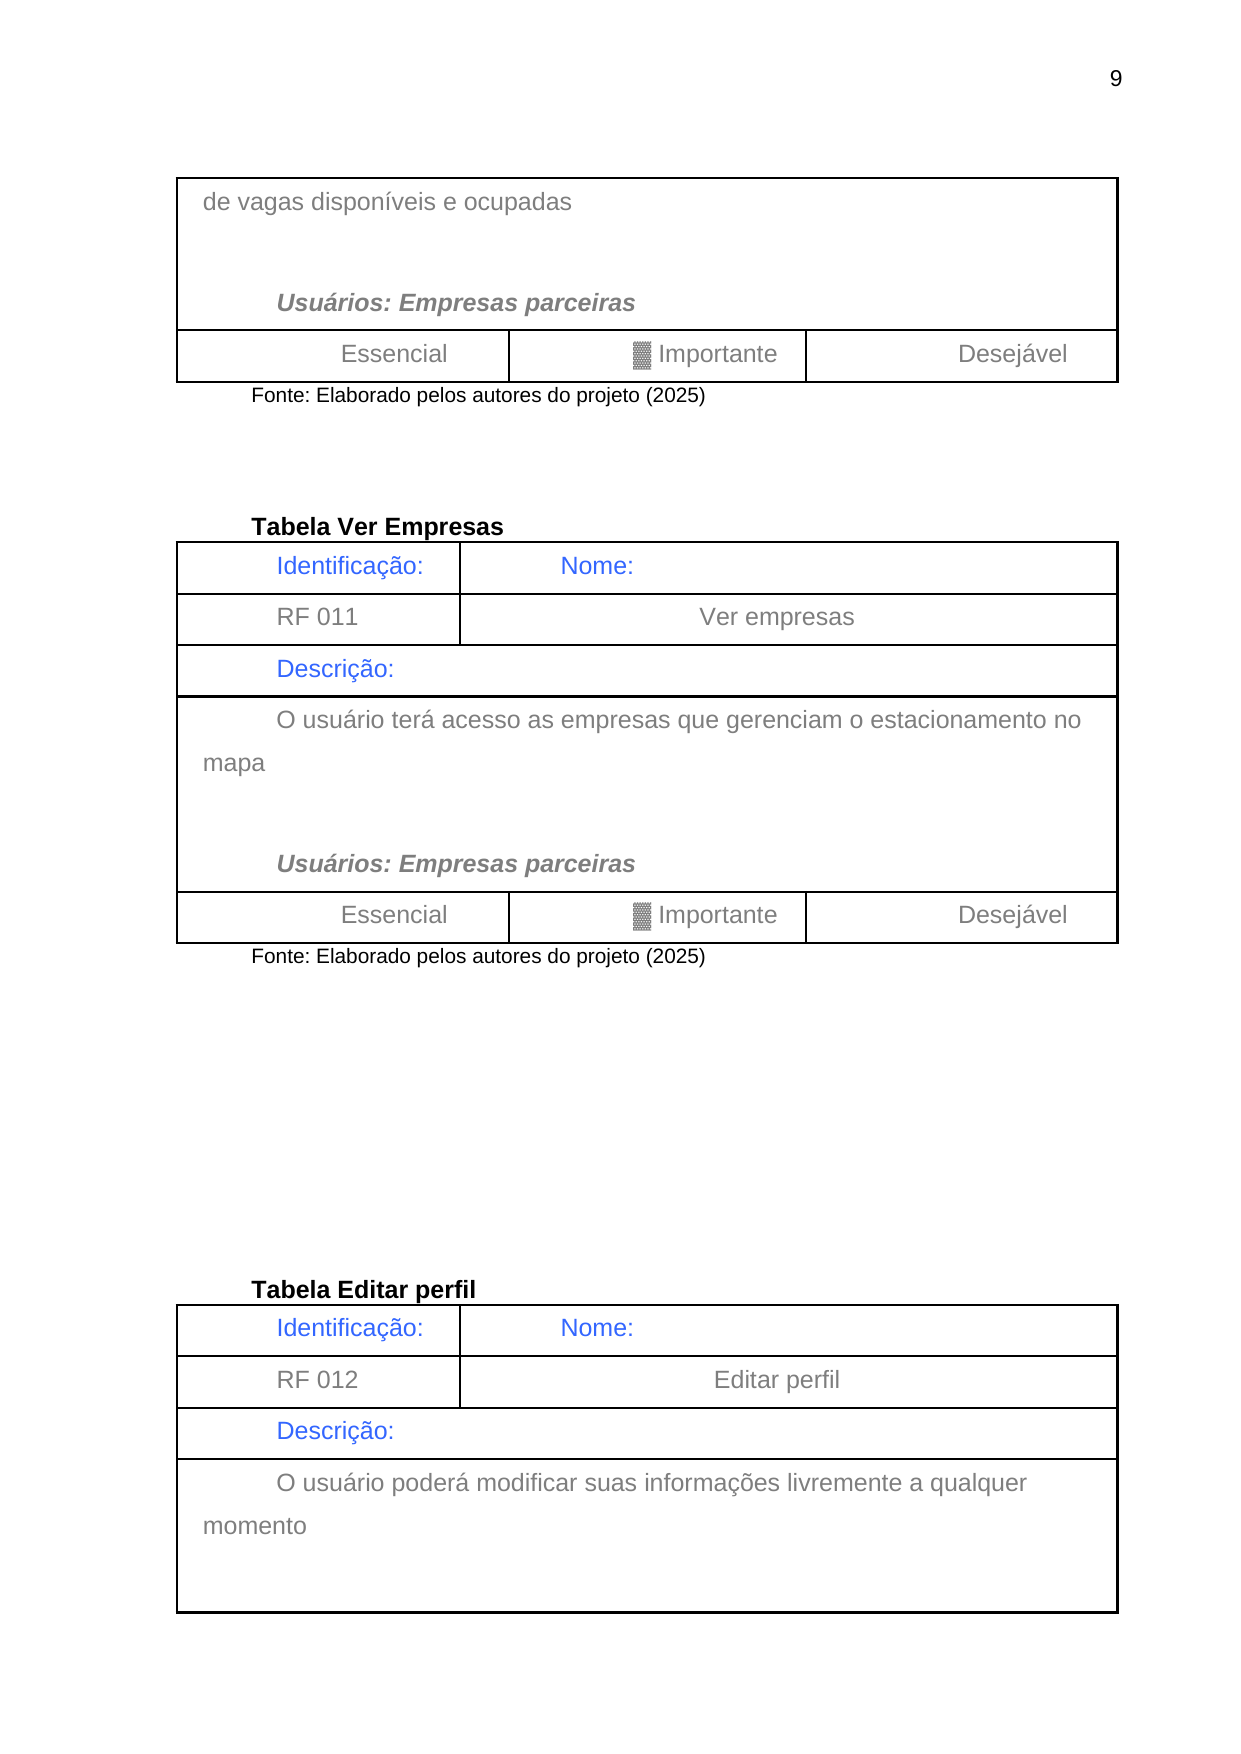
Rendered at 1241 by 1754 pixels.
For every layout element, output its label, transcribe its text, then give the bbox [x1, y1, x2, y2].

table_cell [178, 179, 1116, 329]
table_cell RF 012 [178, 1357, 459, 1407]
table_header Identificação: [178, 1306, 459, 1355]
table_cell Desejável [807, 893, 1116, 942]
table_cell Descrição: [178, 1409, 1116, 1458]
table_cell Editar perfil [461, 1357, 1116, 1407]
subtitle Tabela Editar perfil [251, 1275, 1122, 1304]
table_cell Descrição: [178, 646, 1116, 695]
table_cell RF 011 [178, 595, 459, 644]
table_cell Desejável [807, 331, 1116, 381]
table_cell O usuário terá acesso as empresas que gerenciam o estacionamento no mapa Usuários: Empresas parceiras [178, 698, 1116, 891]
table_cell Essencial [178, 331, 508, 381]
table_cell ▓ Importante [510, 893, 805, 942]
table_cell Essencial [178, 893, 508, 942]
subtitle Tabela Ver Empresas [251, 512, 1122, 541]
table_header Identificação: [178, 543, 459, 592]
text Fonte: Elaborado pelos autores do projeto (2025) [251, 383, 1122, 407]
text Fonte: Elaborado pelos autores do projeto (2025) [251, 944, 1122, 968]
table_header Nome: [461, 1306, 1116, 1355]
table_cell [178, 1460, 1116, 1611]
table_cell ▓ Importante [510, 331, 805, 381]
table_header Nome: [461, 543, 1116, 592]
table_cell Ver empresas [461, 595, 1116, 644]
